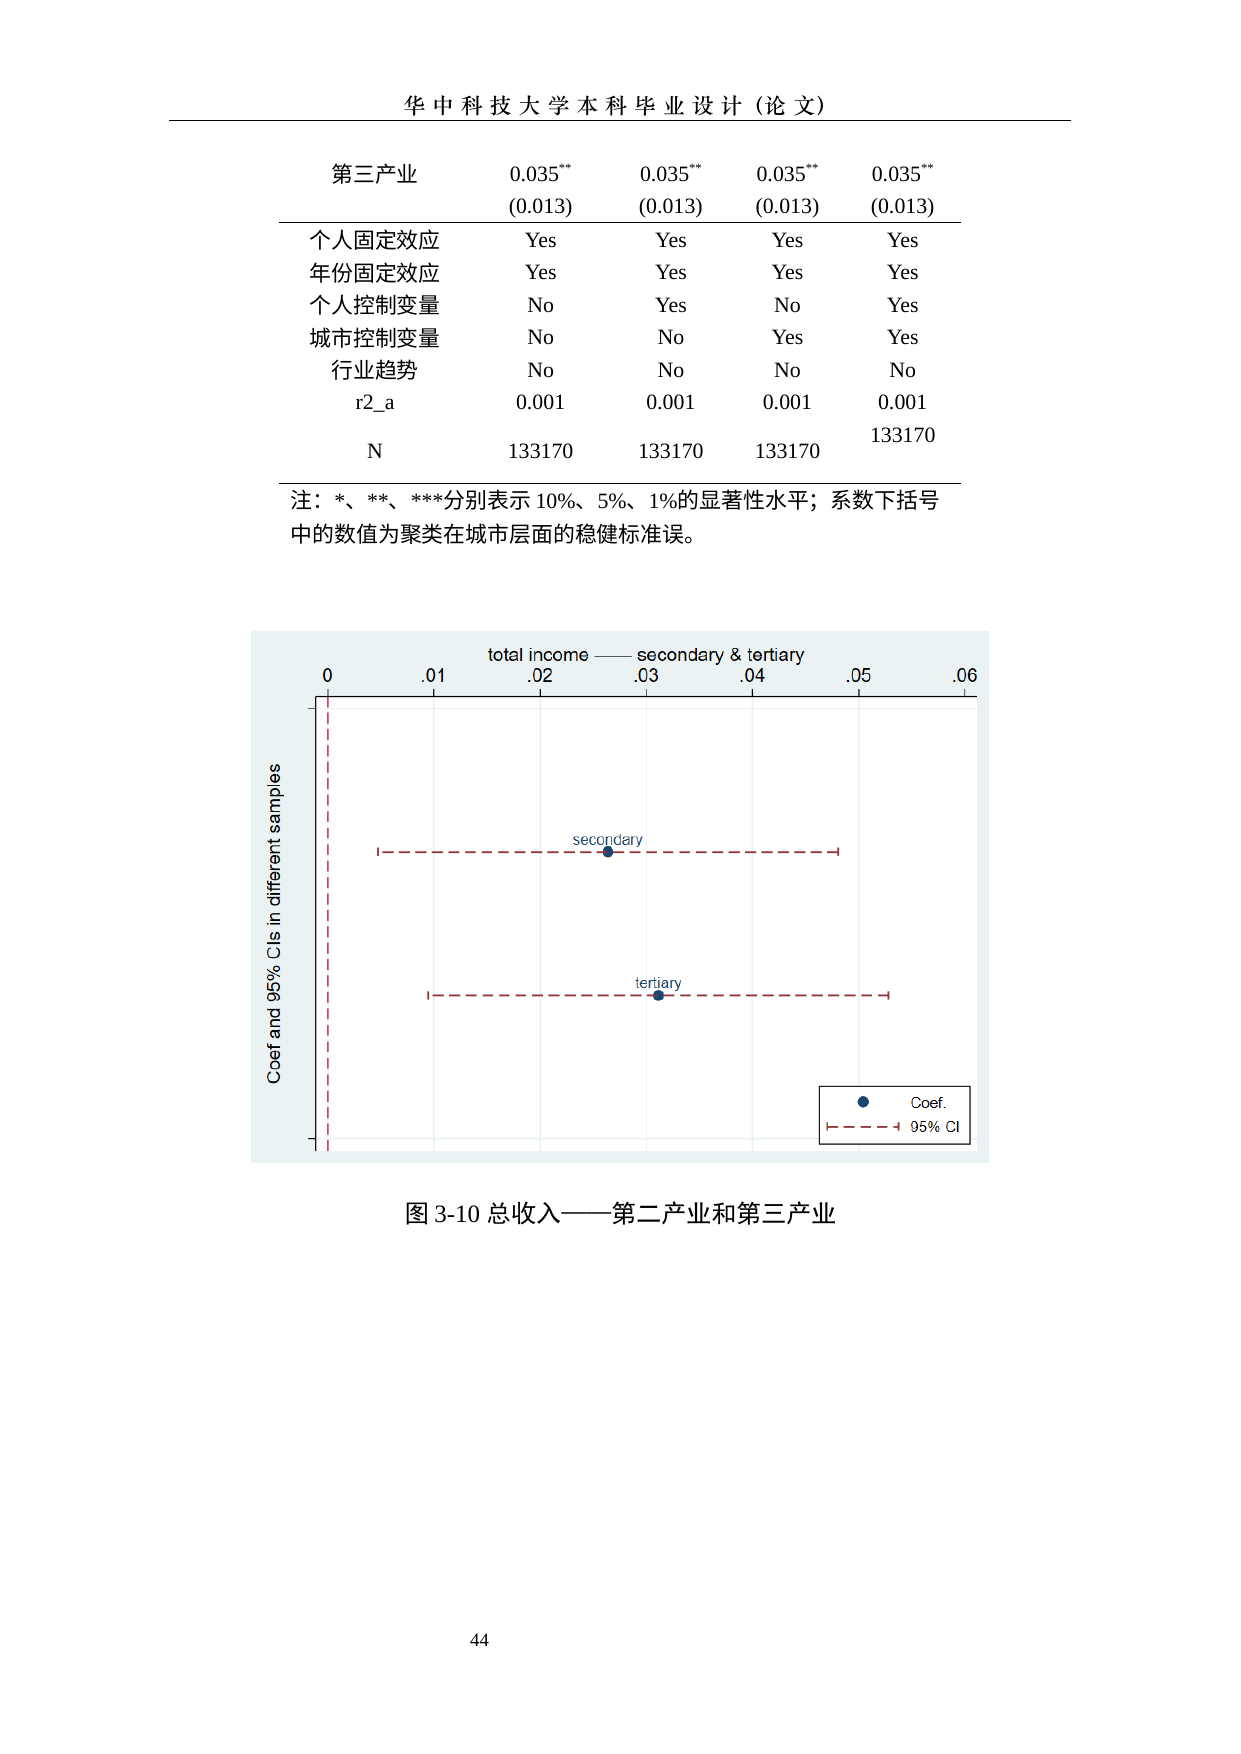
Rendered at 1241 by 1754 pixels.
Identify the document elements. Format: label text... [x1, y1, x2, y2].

text 图3-10 总收入——第二产业和第三产业 [177, 1196, 1063, 1229]
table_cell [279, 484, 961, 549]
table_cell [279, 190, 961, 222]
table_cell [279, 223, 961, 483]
picture [251, 631, 990, 1163]
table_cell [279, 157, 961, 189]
